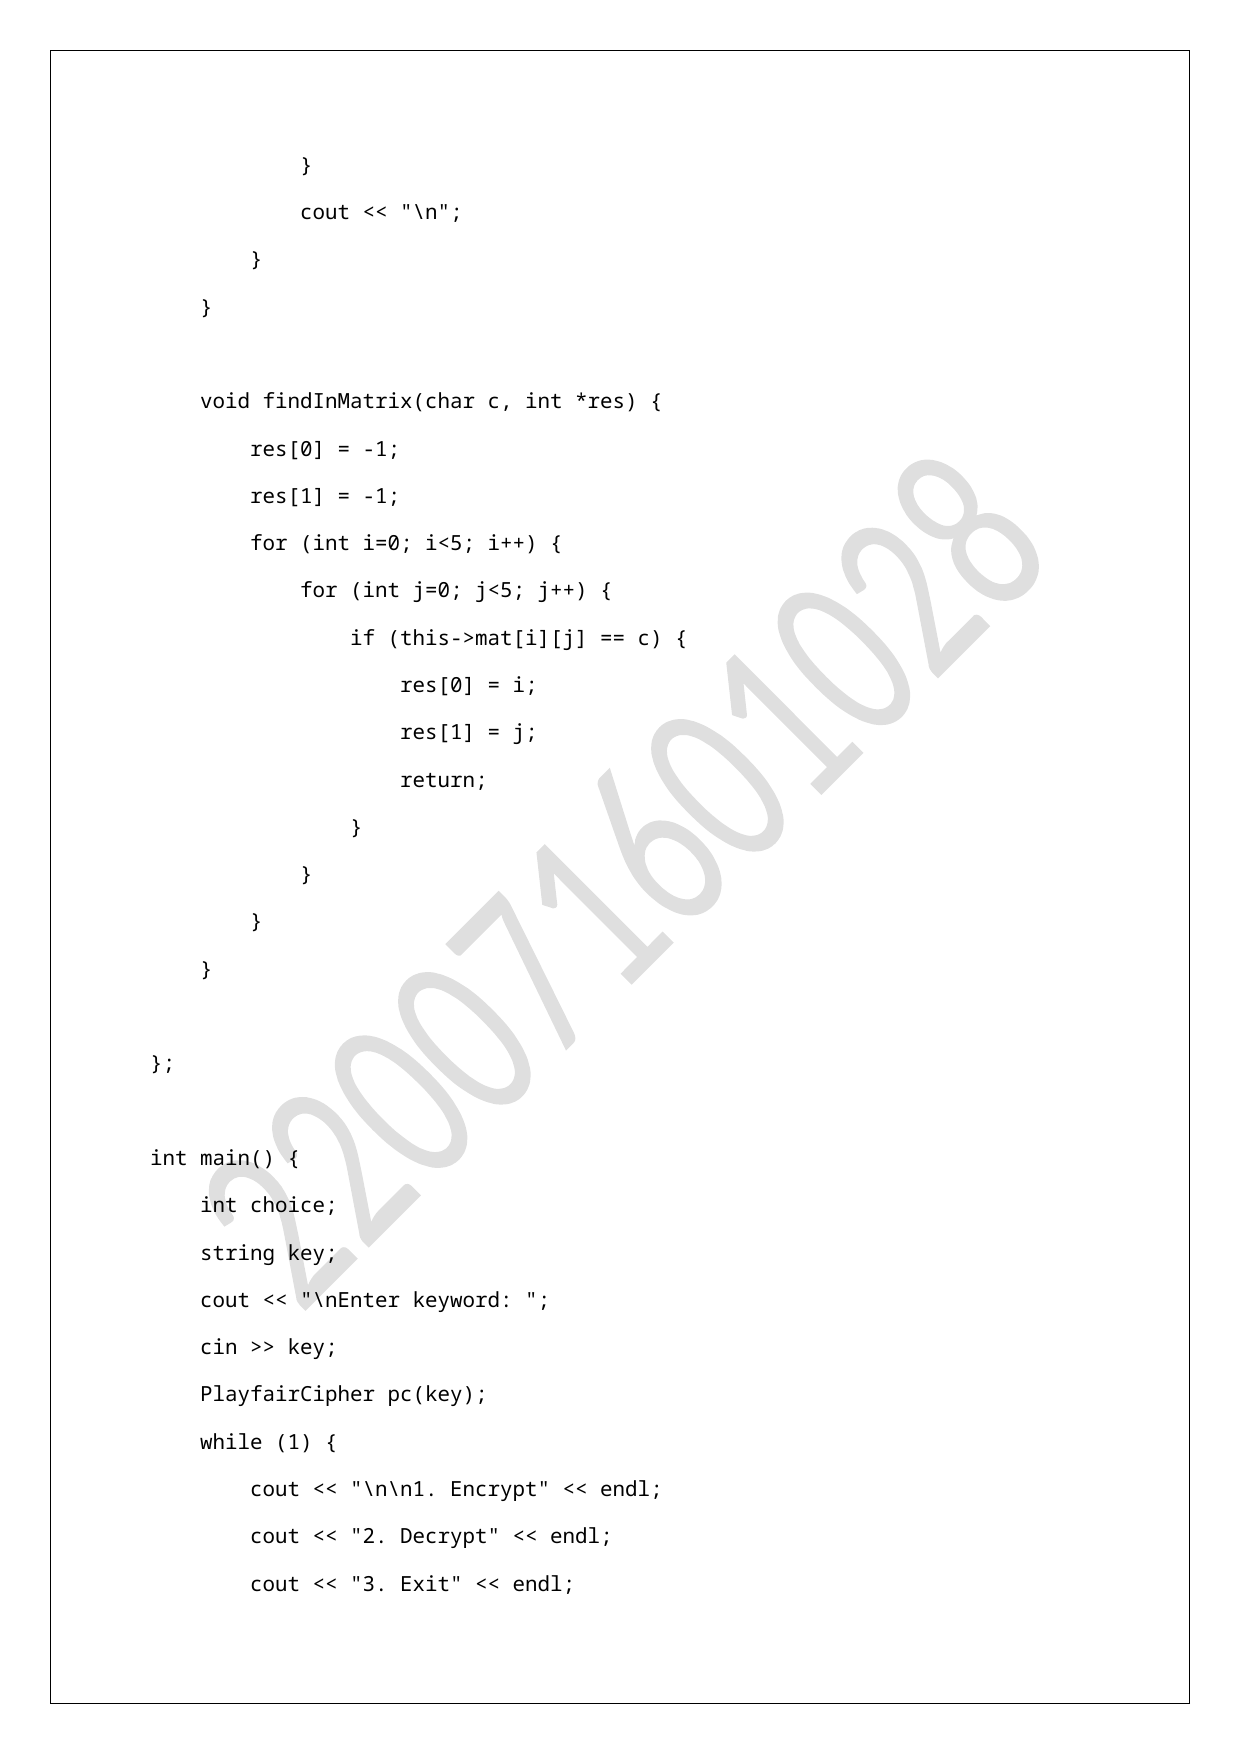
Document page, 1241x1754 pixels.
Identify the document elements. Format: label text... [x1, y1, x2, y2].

text cout << "\nEnter keyword: "; [150, 1285, 1090, 1313]
text res[1] = j; [150, 717, 1090, 746]
text } [150, 244, 1090, 273]
text res[1] = -1; [150, 481, 1090, 509]
text cout << "\n\n1. Encrypt" << endl; [150, 1474, 1090, 1503]
text } [150, 150, 1090, 178]
text return; [150, 765, 1090, 793]
text cout << "2. Decrypt" << endl; [150, 1521, 1090, 1550]
text void findInMatrix(char c, int *res) { [150, 386, 1090, 415]
text if (this->mat[i][j] == c) { [150, 623, 1090, 651]
text string key; [150, 1238, 1090, 1266]
text cout << "\n"; [150, 197, 1090, 226]
text cout << "3. Exit" << endl; [150, 1569, 1090, 1597]
text PlayfairCipher pc(key); [150, 1379, 1090, 1408]
text for (int j=0; j<5; j++) { [150, 576, 1090, 604]
text } [150, 907, 1090, 935]
text while (1) { [150, 1427, 1090, 1455]
text } [150, 859, 1090, 888]
text }; [150, 1048, 1090, 1077]
text int main() { [150, 1143, 1090, 1172]
text cin >> key; [150, 1332, 1090, 1361]
text int choice; [150, 1190, 1090, 1219]
text } [150, 812, 1090, 841]
text res[0] = -1; [150, 434, 1090, 462]
text res[0] = i; [150, 670, 1090, 699]
text for (int i=0; i<5; i++) { [150, 528, 1090, 557]
text } [150, 954, 1090, 982]
text } [150, 292, 1090, 320]
